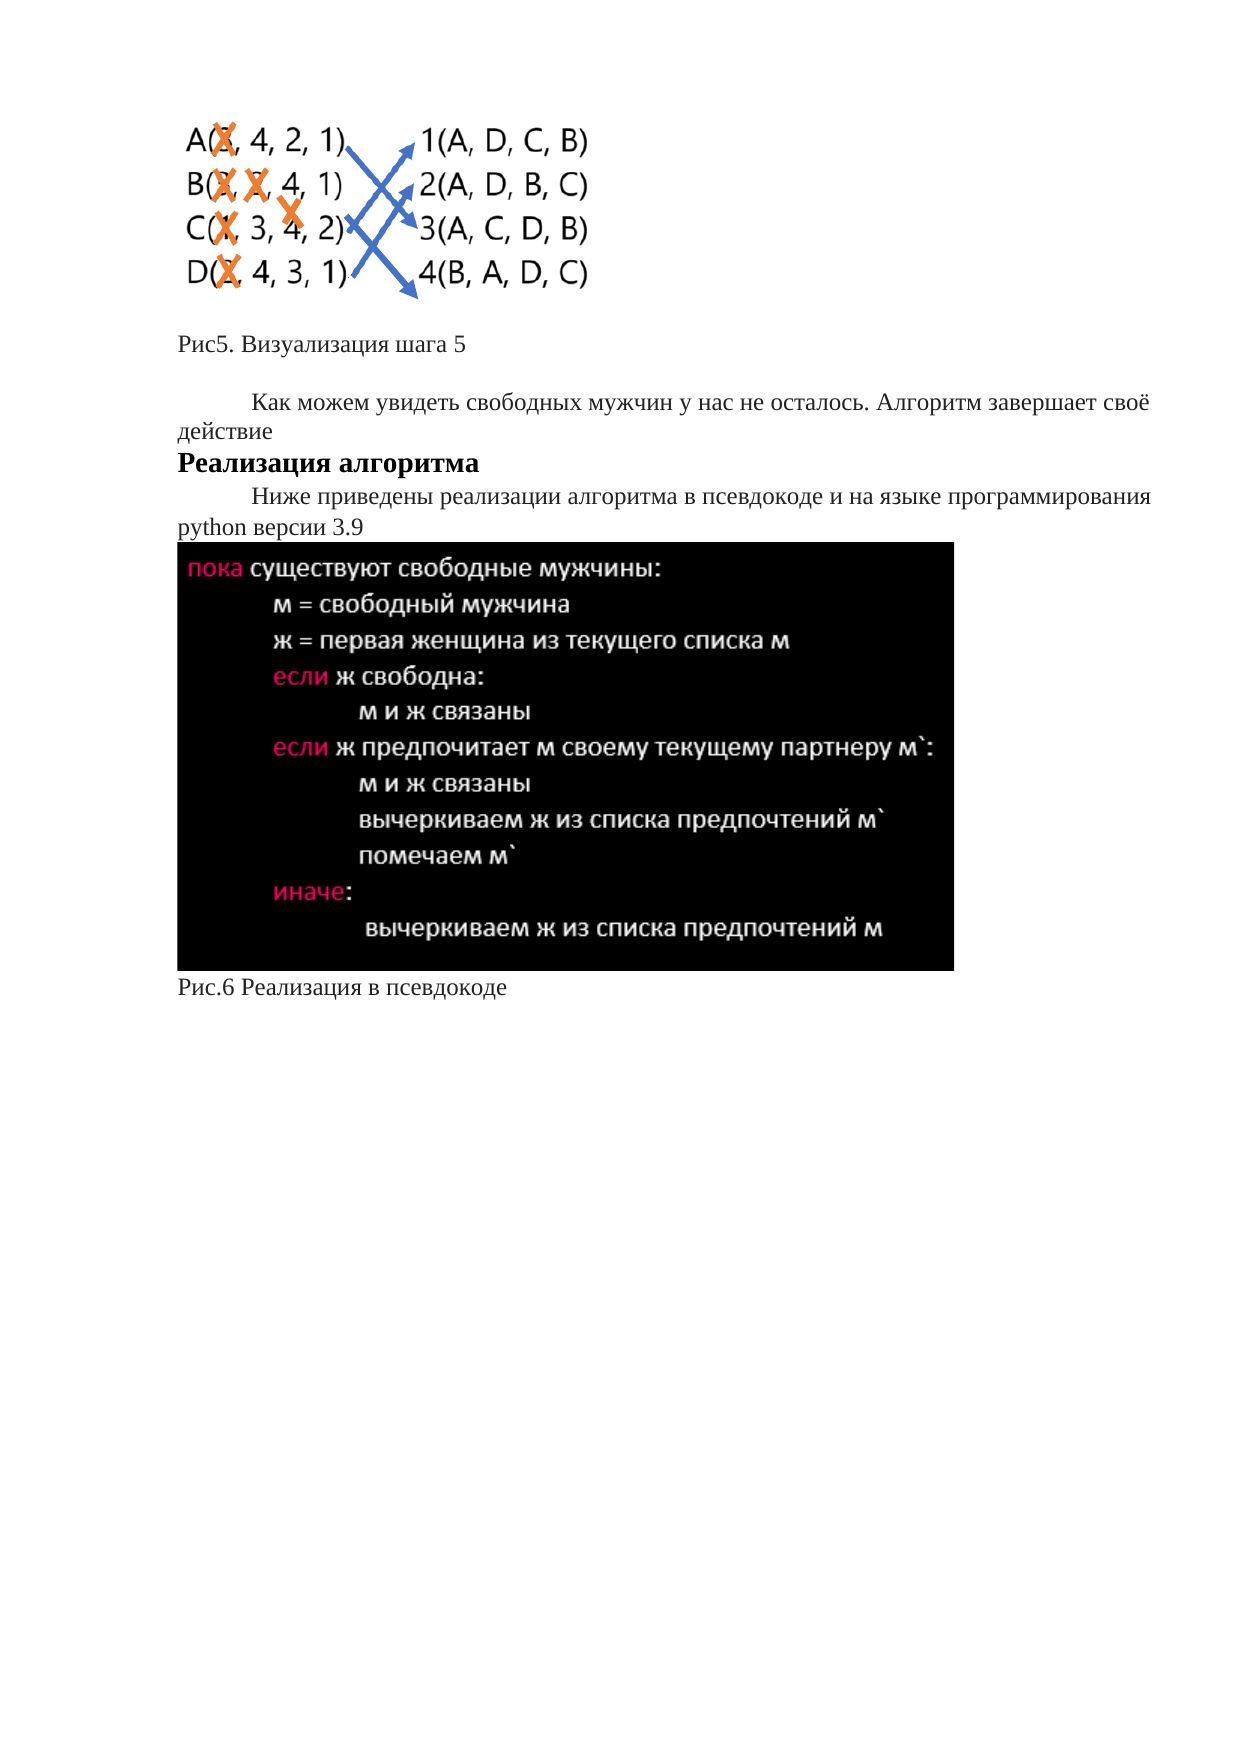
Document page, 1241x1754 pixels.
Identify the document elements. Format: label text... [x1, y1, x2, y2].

text Реализация алгоритма [177, 445, 1152, 478]
text Как можем увидеть свободных мужчин у нас не осталось. Алгоритм завершает своё действие [177, 387, 1152, 445]
text Ниже приведены реализации алгоритма в псевдокоде и на языке программирования python версии 3.9 [177, 481, 1152, 541]
text Рис5. Визуализация шага 5 [177, 329, 1152, 358]
text Рис.6 Реализация в псевдокоде [177, 972, 1152, 1001]
picture [177, 542, 955, 971]
picture [177, 118, 607, 301]
